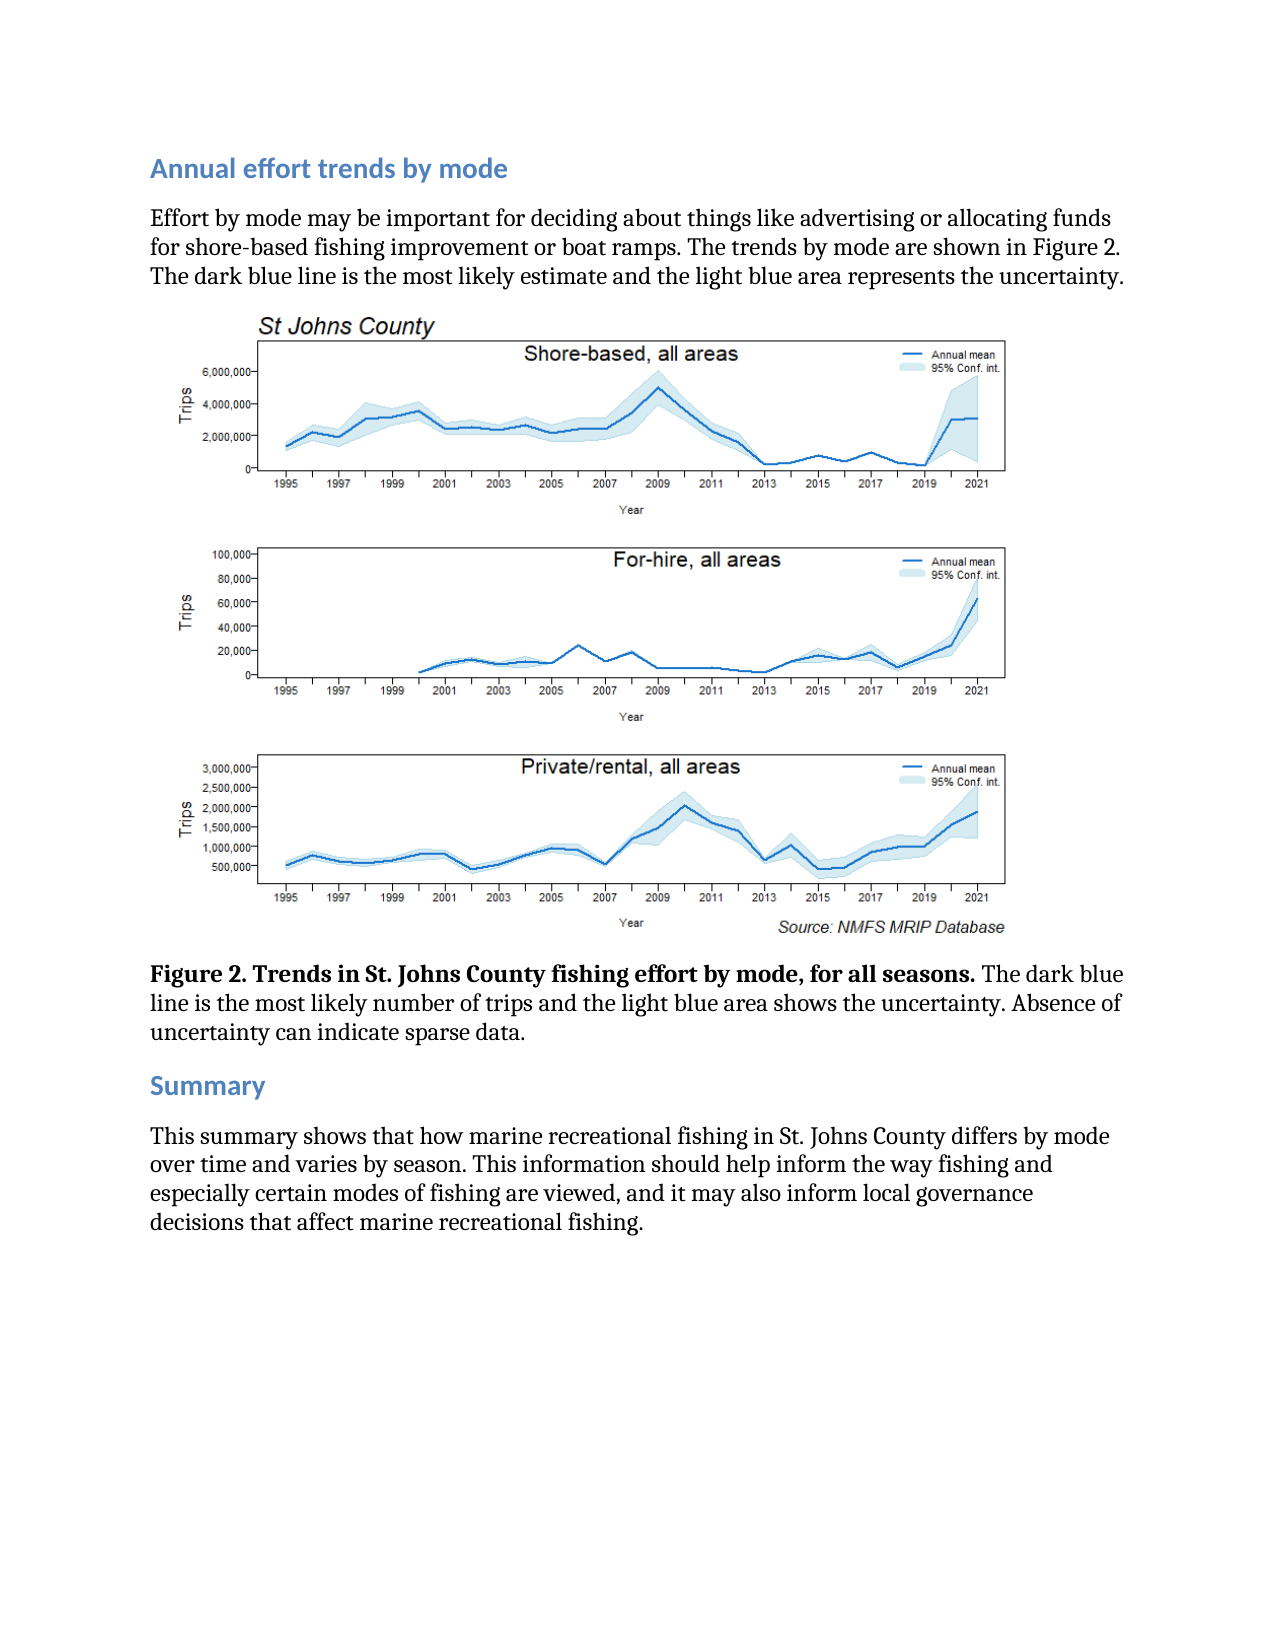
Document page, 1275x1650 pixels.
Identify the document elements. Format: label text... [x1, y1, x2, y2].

text Effort by mode may be important for deciding about things like advertising or allocating funds for shore-based fishing improvement or boat ramps. The trends by mode are shown in Figure 2. The dark blue line is the most likely estimate and the light blue area represents the uncertainty. [150, 204, 1125, 291]
text This summary shows that how marine recreational fishing in St. Johns County differs by mode over time and varies by season. This information should help inform the way fishing and especially certain modes of fishing are viewed, and it may also inform local governance decisions that affect marine recreational fishing. [150, 1122, 1125, 1237]
subtitle Annual effort trends by mode [150, 150, 1125, 186]
text Figure 2. Trends in St. Johns County fishing effort by mode, for all seasons. The dark blue line is the most likely number of trips and the light blue area shows the uncertainty. Absence of uncertainty can indicate sparse data. [150, 960, 1125, 1046]
picture [168, 309, 1044, 942]
subtitle Summary [150, 1067, 1125, 1103]
